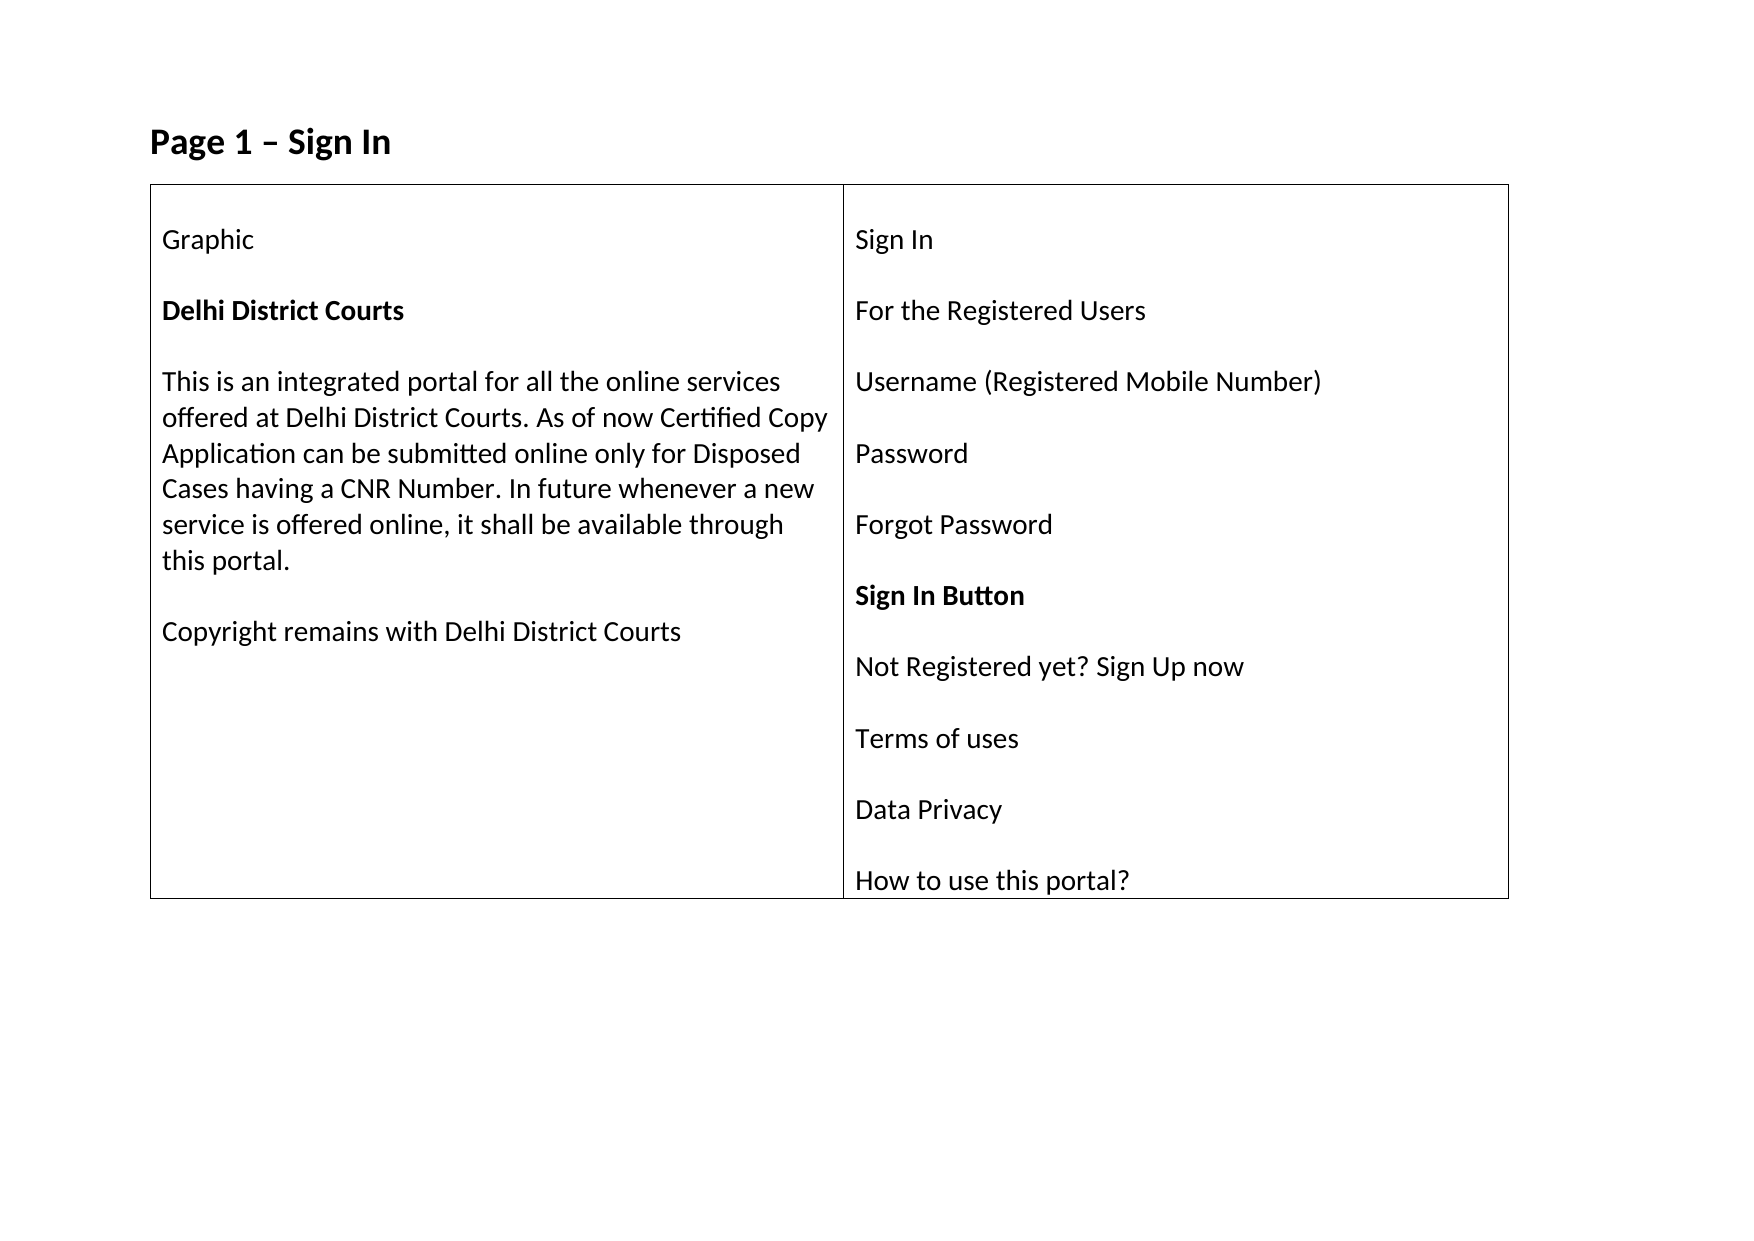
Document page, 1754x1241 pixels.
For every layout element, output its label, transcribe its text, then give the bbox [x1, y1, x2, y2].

table_header Graphic Delhi District Courts This is an integrated portal for all the online services offered at Delhi District Courts. As of now Certified Copy Application can be submitted online only for Disposed Cases having a CNR Number. In future whenever a new service is offered online, it shall be available through this portal. Copyright remains with Delhi District Courts [151, 185, 843, 898]
table_header Sign In For the Registered Users Username (Registered Mobile Number) Password Forgot Password Sign In Button Not Registered yet? Sign Up now Terms of uses Data Privacy How to use this portal? [844, 185, 1508, 898]
text Page 1 – Sign In [150, 118, 1604, 164]
